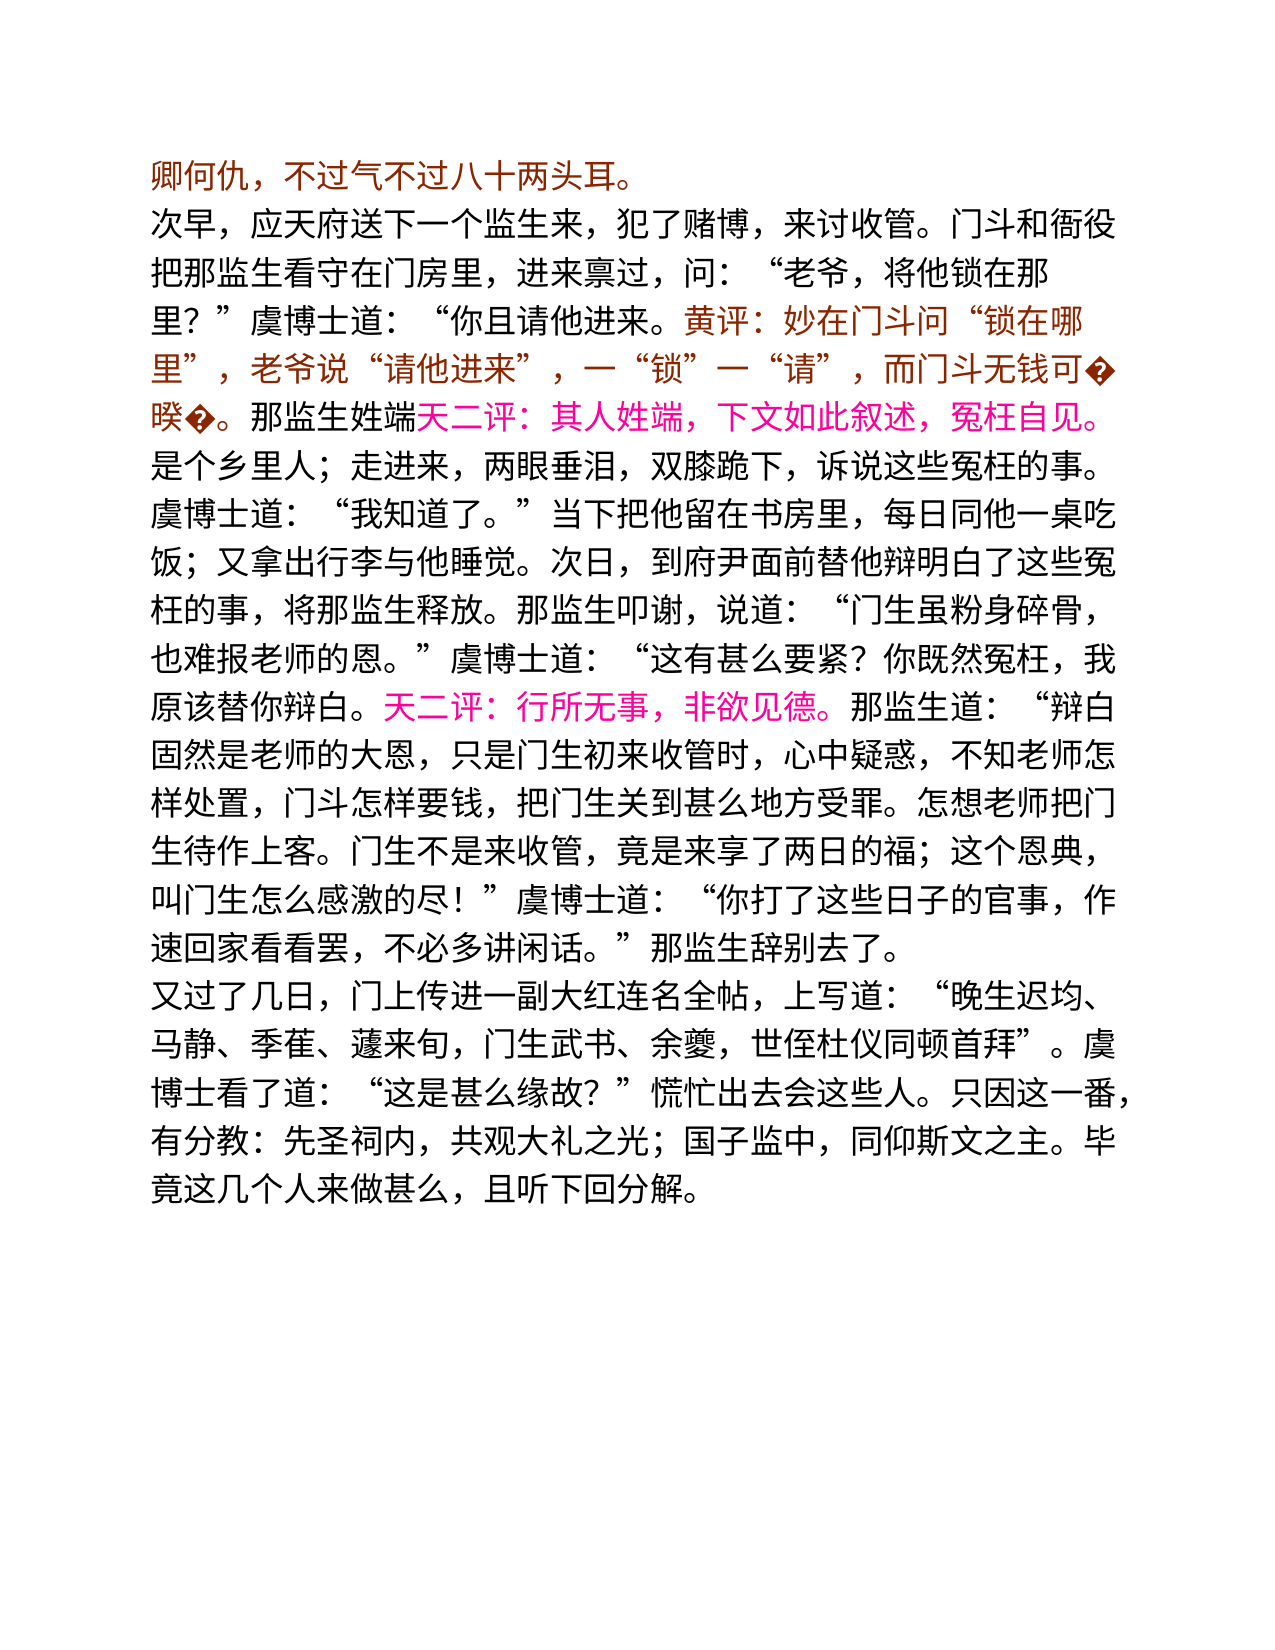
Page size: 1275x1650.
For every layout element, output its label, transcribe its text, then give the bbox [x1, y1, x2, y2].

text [150, 150, 1125, 241]
text 又过了几日，门上传进一副大红连名全帖，上写道：“晚生迟均、马静、季萑、蘧来旬，门生武书、余夔，世侄杜仪同顿首拜”。虞博士看了道：“这是甚么缘故？”慌忙出去会这些人。只因这一番，有分教：先圣祠内，共观大礼之光；国子监中，同仰斯文之主。毕竟这几个人来做甚么，且听下回分解。 [150, 241, 1125, 468]
